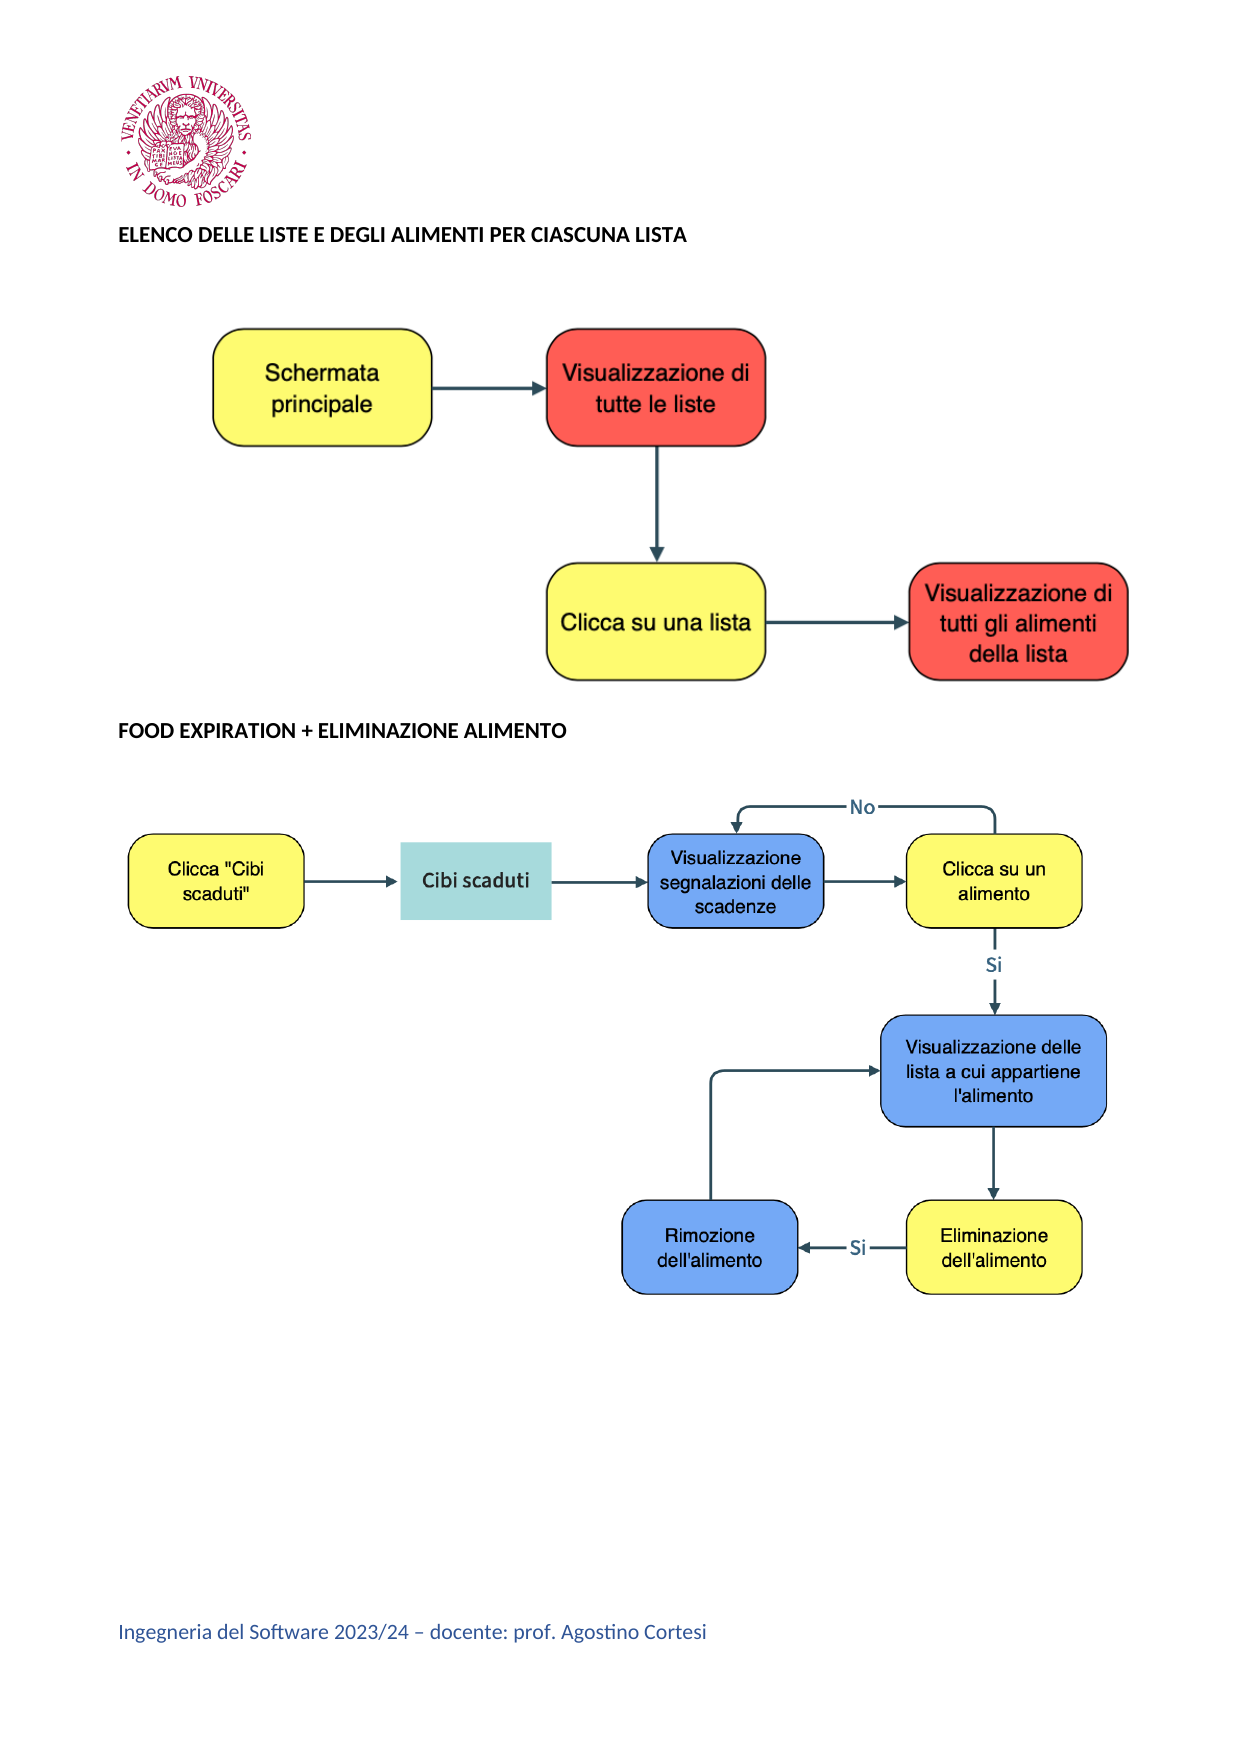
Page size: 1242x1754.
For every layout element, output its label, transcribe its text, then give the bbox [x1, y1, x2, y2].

subtitle ELENCO DELLE LISTE E DEGLI ALIMENTI PER CIASCUNA LISTA [118, 220, 1122, 248]
picture [163, 267, 1159, 714]
subtitle FOOD EXPIRATION + ELIMINAZIONE ALIMENTO [118, 716, 1122, 744]
picture [118, 763, 1121, 1318]
picture [121, 76, 251, 207]
